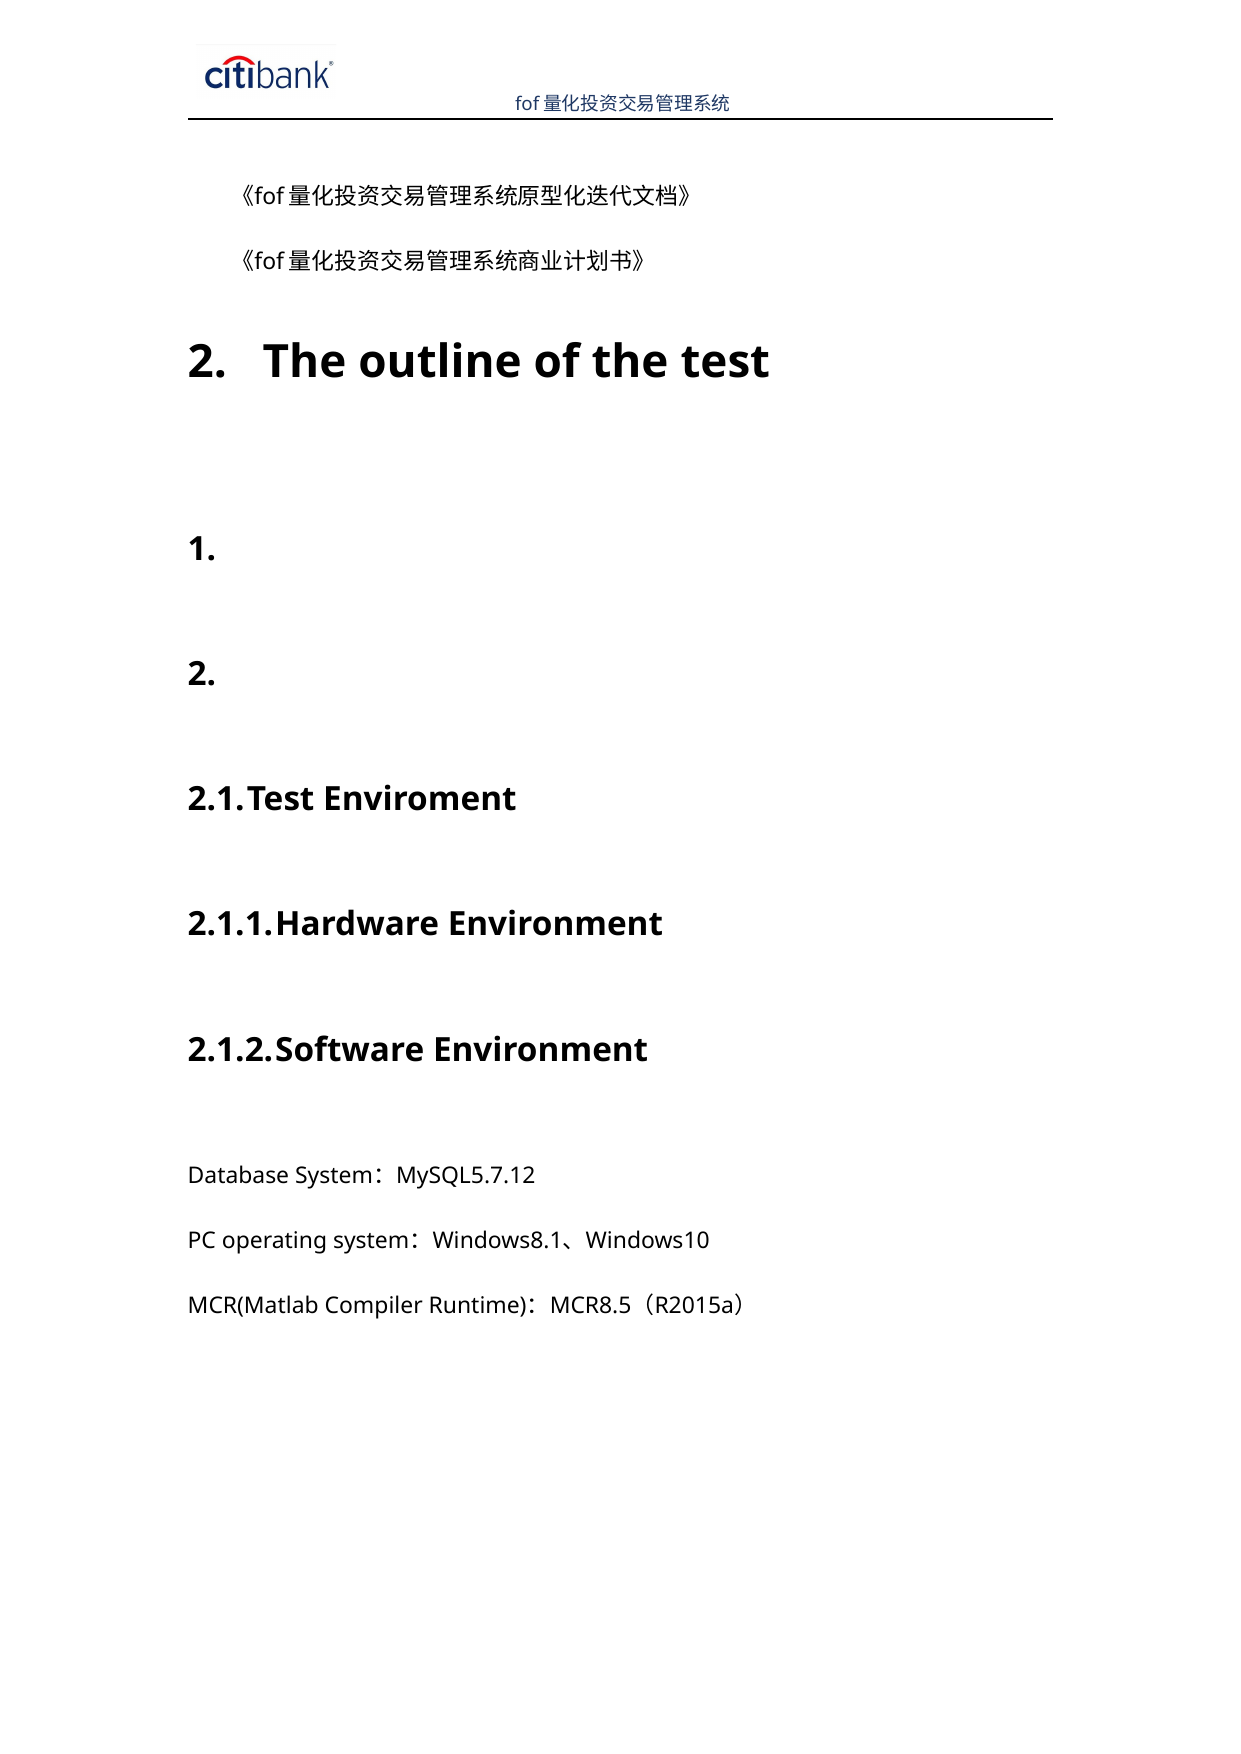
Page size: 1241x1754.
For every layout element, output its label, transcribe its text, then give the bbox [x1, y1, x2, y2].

text 《fof量化投资交易管理系统原型化迭代文档》 [231, 162, 1053, 227]
text PC operating system：Windows8.1、Windows10 [187, 1206, 1053, 1271]
picture [195, 44, 337, 99]
text 《fof量化投资交易管理系统商业计划书》 [231, 227, 1053, 292]
subtitle Software Environment [187, 1016, 1053, 1081]
text Database System：MySQL5.7.12 [187, 1141, 1053, 1206]
subtitle Test Enviroment [187, 765, 1053, 830]
subtitle Hardware Environment [187, 890, 1053, 955]
text MCR(Matlab Compiler Runtime)：MCR8.5（R2015a） [187, 1271, 1053, 1336]
subtitle The outline of the test [187, 327, 1053, 392]
